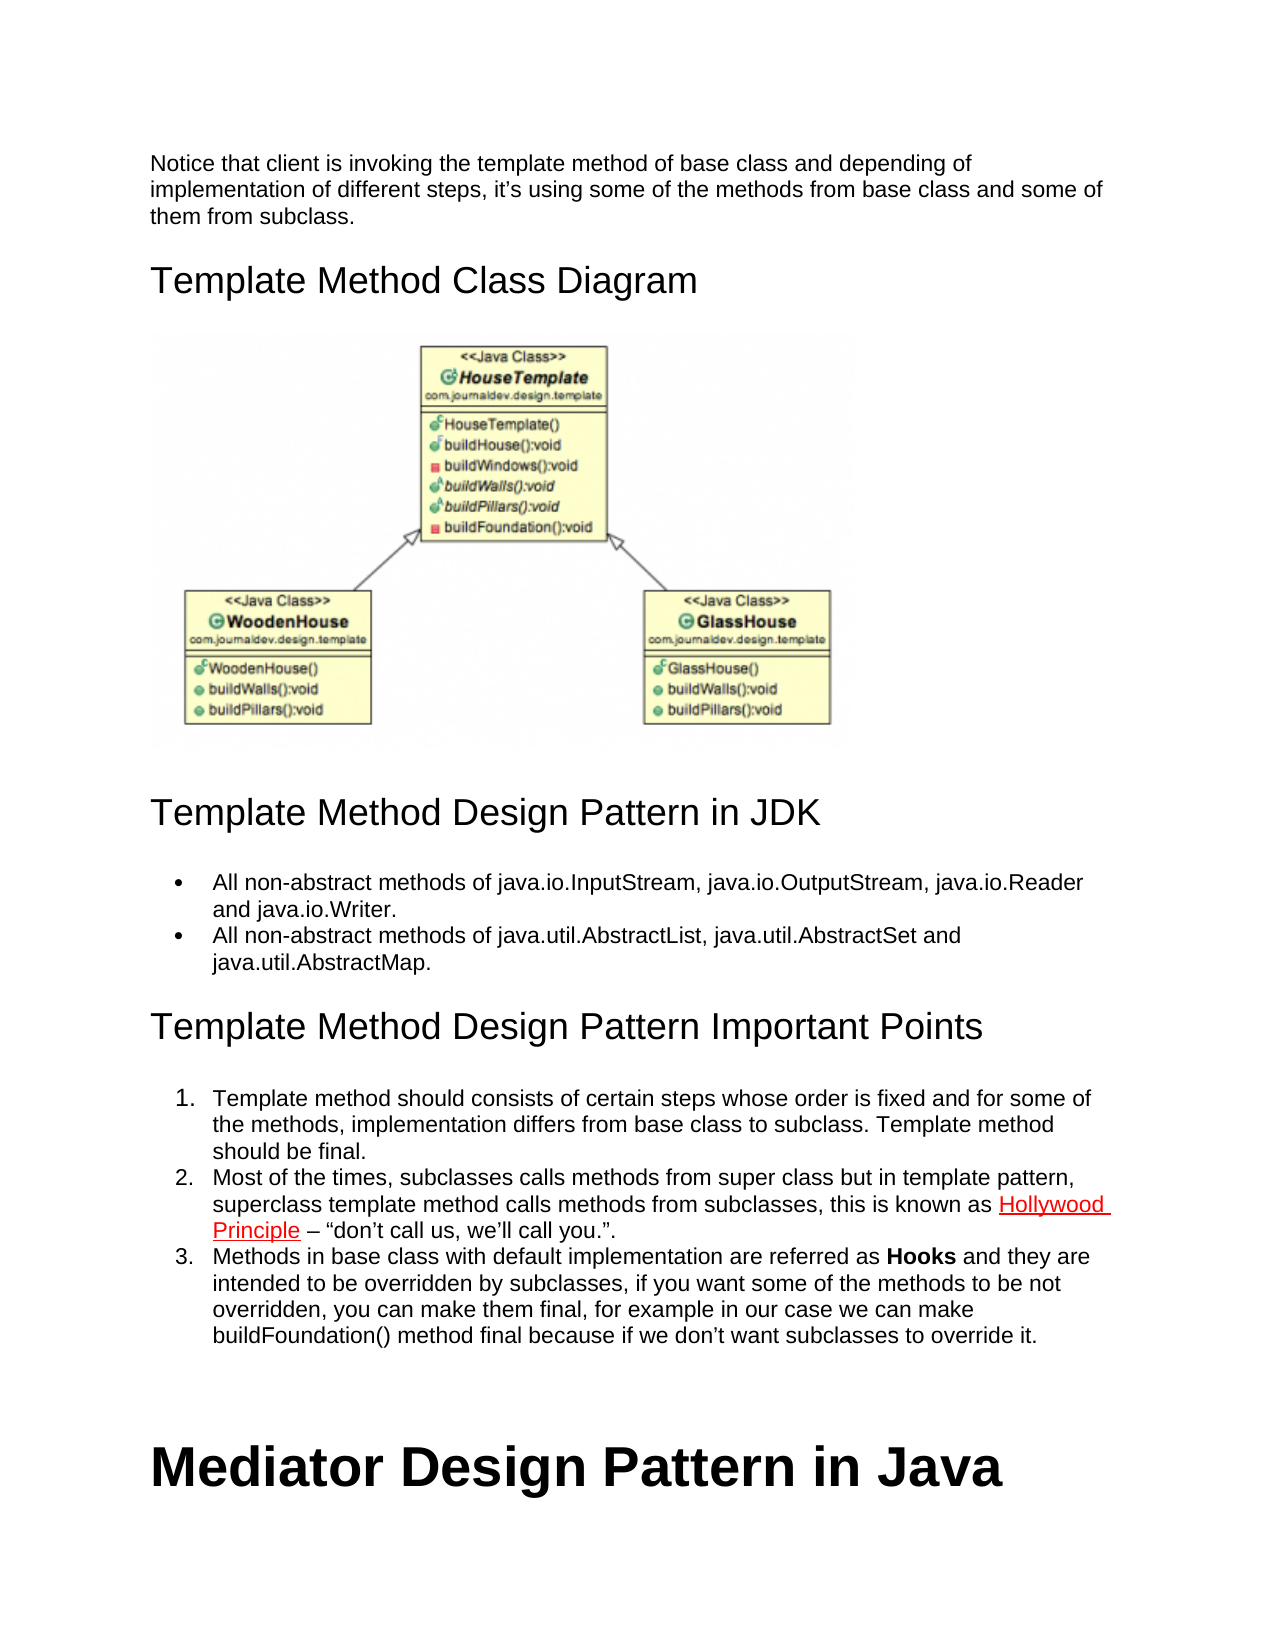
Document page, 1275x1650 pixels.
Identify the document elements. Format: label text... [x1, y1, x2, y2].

subtitle Template Method Design Pattern in JDK [150, 791, 1125, 834]
list Most of the times, subclasses calls methods from super class but in template pattern, superclass template method calls methods from subclasses, this is known as Hollywood Principle – “don’t call us, we’ll call you.”. [175, 1164, 1125, 1243]
text Notice that client is invoking the template method of base class and depending of implementation of different steps, it’s using some of the methods from base class and some of them from subclass. [355, 150, 1125, 229]
subtitle Template Method Design Pattern Important Points [150, 1004, 1125, 1047]
subtitle Mediator Design Pattern in Java [150, 1433, 1125, 1498]
list All non-abstract methods of java.io.InputStream, java.io.OutputStream, java.io.Reader and java.io.Writer. [175, 869, 1125, 922]
list All non-abstract methods of java.util.AbstractList, java.util.AbstractSet and java.util.AbstractMap. [175, 922, 1125, 975]
list Template method should consists of certain steps whose order is fixed and for some of the methods, implementation differs from base class to subclass. Template method should be final. [175, 1083, 1125, 1164]
list Methods in base class with default implementation are referred as Hooks and they are intended to be overridden by subclasses, if you want some of the methods to be not overridden, you can make them final, for example in our case we can make buildFoundation() method final because if we don’t want subclasses to override it. [175, 1243, 1125, 1349]
picture [150, 332, 854, 750]
subtitle Template Method Class Diagram [150, 258, 1125, 301]
